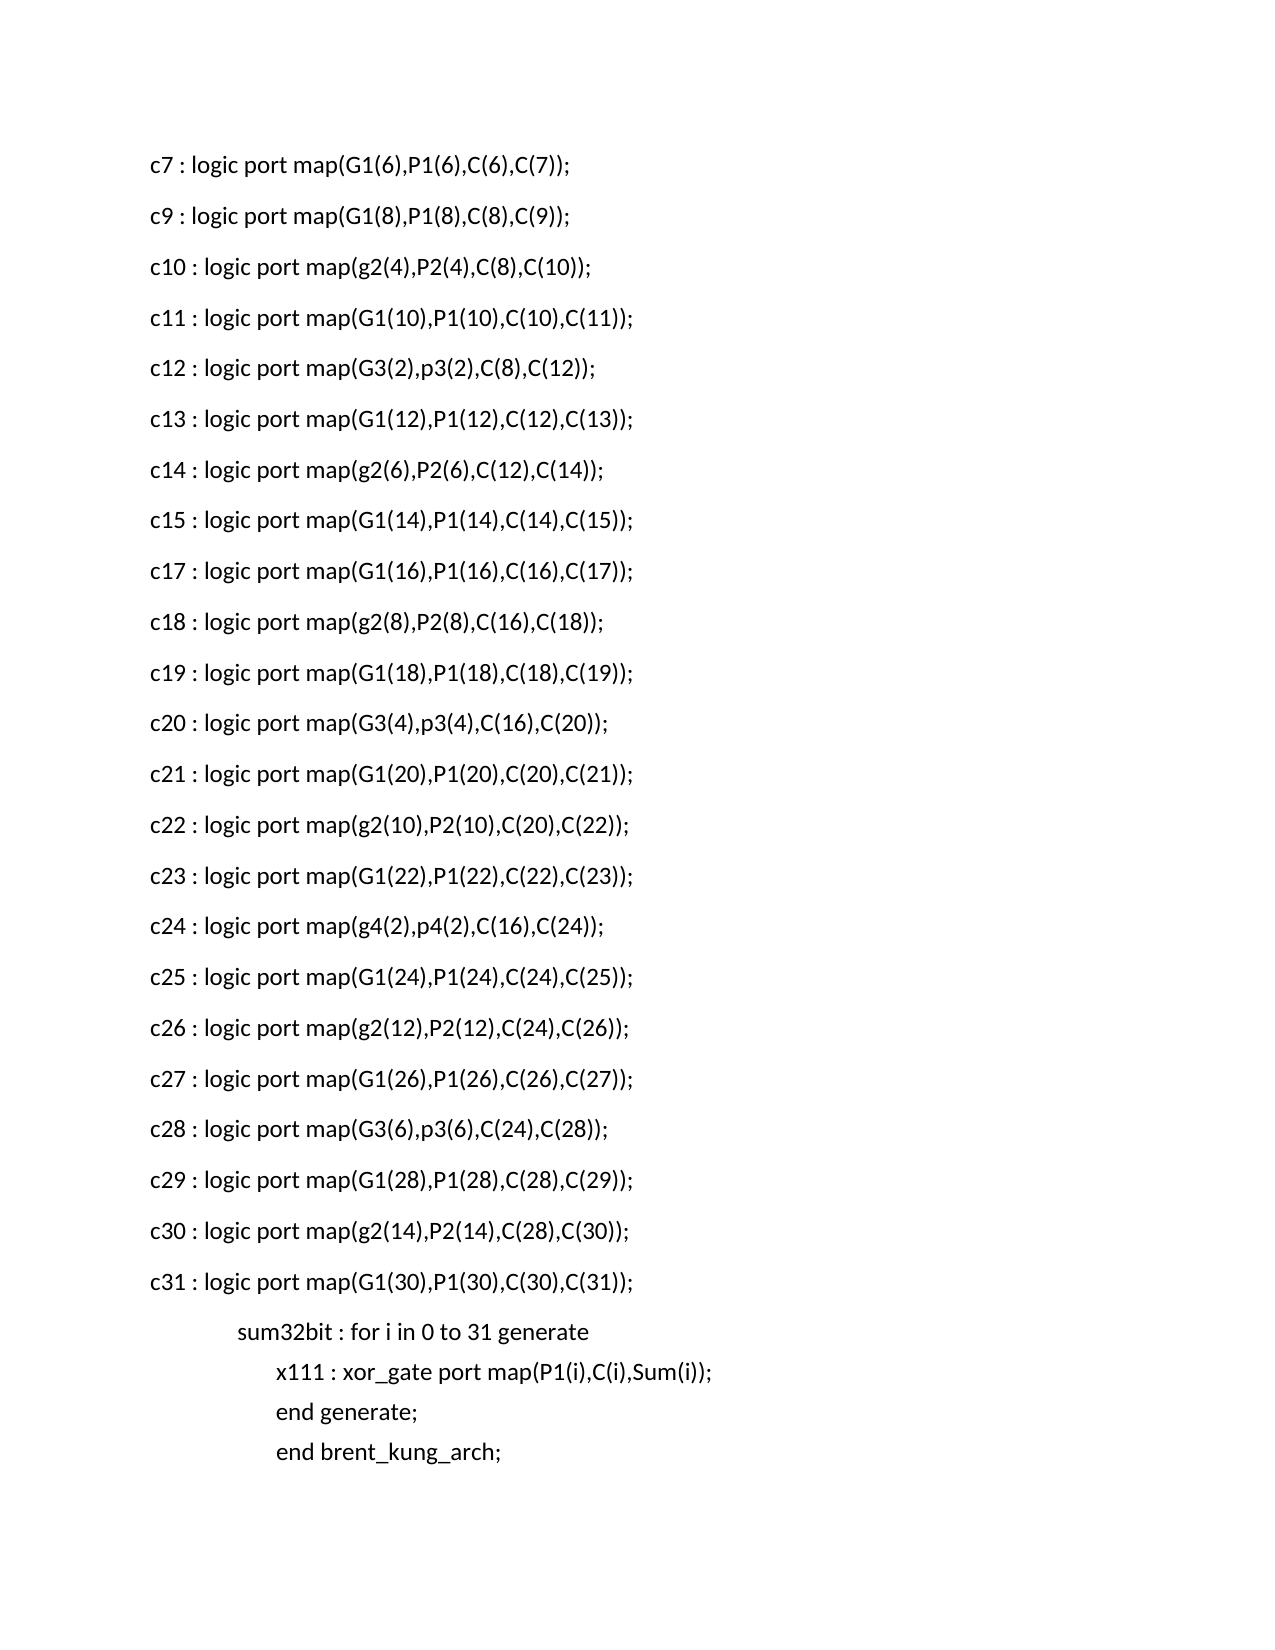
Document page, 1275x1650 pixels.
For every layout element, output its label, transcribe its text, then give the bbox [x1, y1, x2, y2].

list end generate; [237, 1397, 1112, 1427]
text c22 : logic port map(g2(10),P2(10),C(20),C(22)); [150, 809, 1112, 839]
text c17 : logic port map(G1(16),P1(16),C(16),C(17)); [150, 556, 1112, 586]
text c19 : logic port map(G1(18),P1(18),C(18),C(19)); [150, 657, 1112, 687]
text c31 : logic port map(G1(30),P1(30),C(30),C(31)); [150, 1266, 1112, 1296]
text c29 : logic port map(G1(28),P1(28),C(28),C(29)); [150, 1164, 1112, 1194]
text c27 : logic port map(G1(26),P1(26),C(26),C(27)); [150, 1063, 1112, 1093]
list x111 : xor_gate port map(P1(i),C(i),Sum(i)); [237, 1357, 1112, 1387]
text c7 : logic port map(G1(6),P1(6),C(6),C(7)); [150, 150, 1112, 180]
text c23 : logic port map(G1(22),P1(22),C(22),C(23)); [150, 860, 1112, 890]
text c10 : logic port map(g2(4),P2(4),C(8),C(10)); [150, 251, 1112, 281]
text c26 : logic port map(g2(12),P2(12),C(24),C(26)); [150, 1012, 1112, 1042]
text c28 : logic port map(G3(6),p3(6),C(24),C(28)); [150, 1114, 1112, 1144]
text c11 : logic port map(G1(10),P1(10),C(10),C(11)); [150, 302, 1112, 332]
text c9 : logic port map(G1(8),P1(8),C(8),C(9)); [150, 201, 1112, 231]
text c30 : logic port map(g2(14),P2(14),C(28),C(30)); [150, 1215, 1112, 1245]
list end brent_kung_arch; [276, 1437, 1112, 1467]
text c21 : logic port map(G1(20),P1(20),C(20),C(21)); [150, 759, 1112, 789]
text c24 : logic port map(g4(2),p4(2),C(16),C(24)); [150, 911, 1112, 941]
text c15 : logic port map(G1(14),P1(14),C(14),C(15)); [150, 505, 1112, 535]
list sum32bit : for i in 0 to 31 generate [237, 1317, 1112, 1347]
text c25 : logic port map(G1(24),P1(24),C(24),C(25)); [150, 962, 1112, 992]
text c20 : logic port map(G3(4),p3(4),C(16),C(20)); [150, 708, 1112, 738]
text c18 : logic port map(g2(8),P2(8),C(16),C(18)); [150, 607, 1112, 636]
text c13 : logic port map(G1(12),P1(12),C(12),C(13)); [150, 404, 1112, 433]
text c14 : logic port map(g2(6),P2(6),C(12),C(14)); [150, 454, 1112, 484]
text c12 : logic port map(G3(2),p3(2),C(8),C(12)); [150, 353, 1112, 383]
